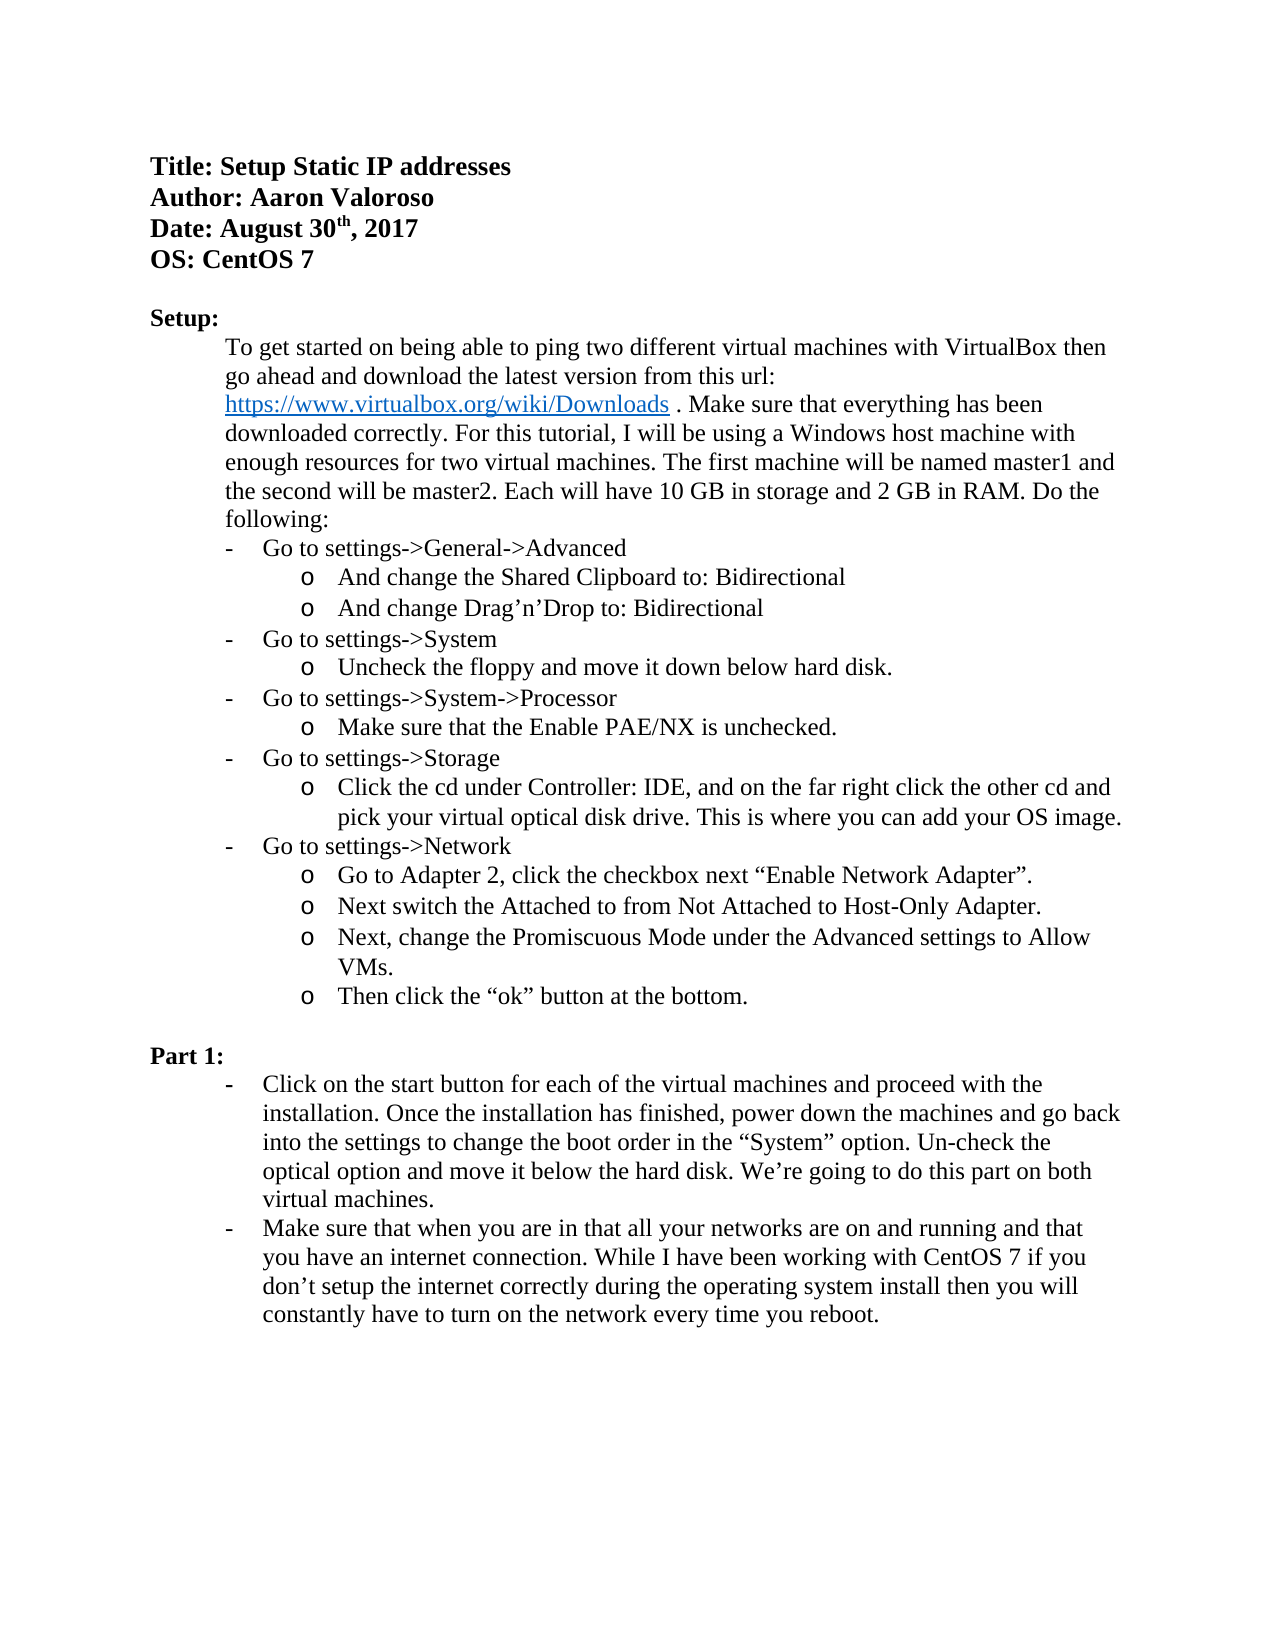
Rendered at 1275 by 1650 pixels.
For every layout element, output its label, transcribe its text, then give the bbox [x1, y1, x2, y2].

text To get started on being able to ping two different virtual machines with VirtualBox then go ahead and download the latest version from this url: https://www.virtualbox.org/wiki/Downloads . Make sure that everything has been downloaded correctly. For this tutorial, I will be using a Windows host machine with enough resources for two virtual machines. The first machine will be named master1 and the second will be master2. Each will have 10 GB in storage and 2 GB in RAM. Do the following: [225, 332, 1125, 533]
text Title: Setup Static IP addresses [150, 150, 1125, 181]
list Make sure that when you are in that all your networks are on and running and that you have an internet connection. While I have been working with CentOS 7 if you don’t setup the internet correctly during the operating system install then you will constantly have to turn on the network every time you reboot. [225, 1213, 1125, 1328]
list Click the cd under Controller: IDE, and on the far right click the other cd and pick your virtual optical disk drive. This is where you can add your OS image. [300, 772, 1125, 831]
text Setup: [150, 303, 1125, 332]
list And change the Shared Clipboard to: Bidirectional [300, 562, 1125, 593]
text Author: Aaron Valoroso [150, 181, 1125, 212]
list Go to settings->System->Processor [225, 683, 1125, 712]
list Click on the start button for each of the virtual machines and proceed with the installation. Once the installation has finished, power down the machines and go back into the settings to change the boot order in the “System” option. Un-check the optical option and move it below the hard disk. We’re going to do this part on both virtual machines. [225, 1069, 1125, 1213]
list Go to settings->General->Advanced [225, 533, 1125, 562]
list Make sure that the Enable PAE/NX is unchecked. [300, 712, 1125, 743]
text OS: CentOS 7 [150, 243, 1125, 274]
text Date: August 30th, 2017 [150, 212, 1125, 243]
text Part 1: [150, 1041, 1125, 1069]
list Go to Adapter 2, click the checkbox next “Enable Network Adapter”. [300, 860, 1125, 891]
list Then click the “ok” button at the bottom. [300, 981, 1125, 1012]
list And change Drag’n’Drop to: Bidirectional [300, 593, 1125, 624]
list Go to settings->Storage [225, 743, 1125, 772]
list Uncheck the floppy and move it down below hard disk. [300, 652, 1125, 683]
list Next, change the Promiscuous Mode under the Advanced settings to Allow VMs. [300, 922, 1125, 981]
list Go to settings->System [225, 624, 1125, 652]
list Next switch the Attached to from Not Attached to Host-Only Adapter. [300, 891, 1125, 922]
list Go to settings->Network [225, 831, 1125, 860]
